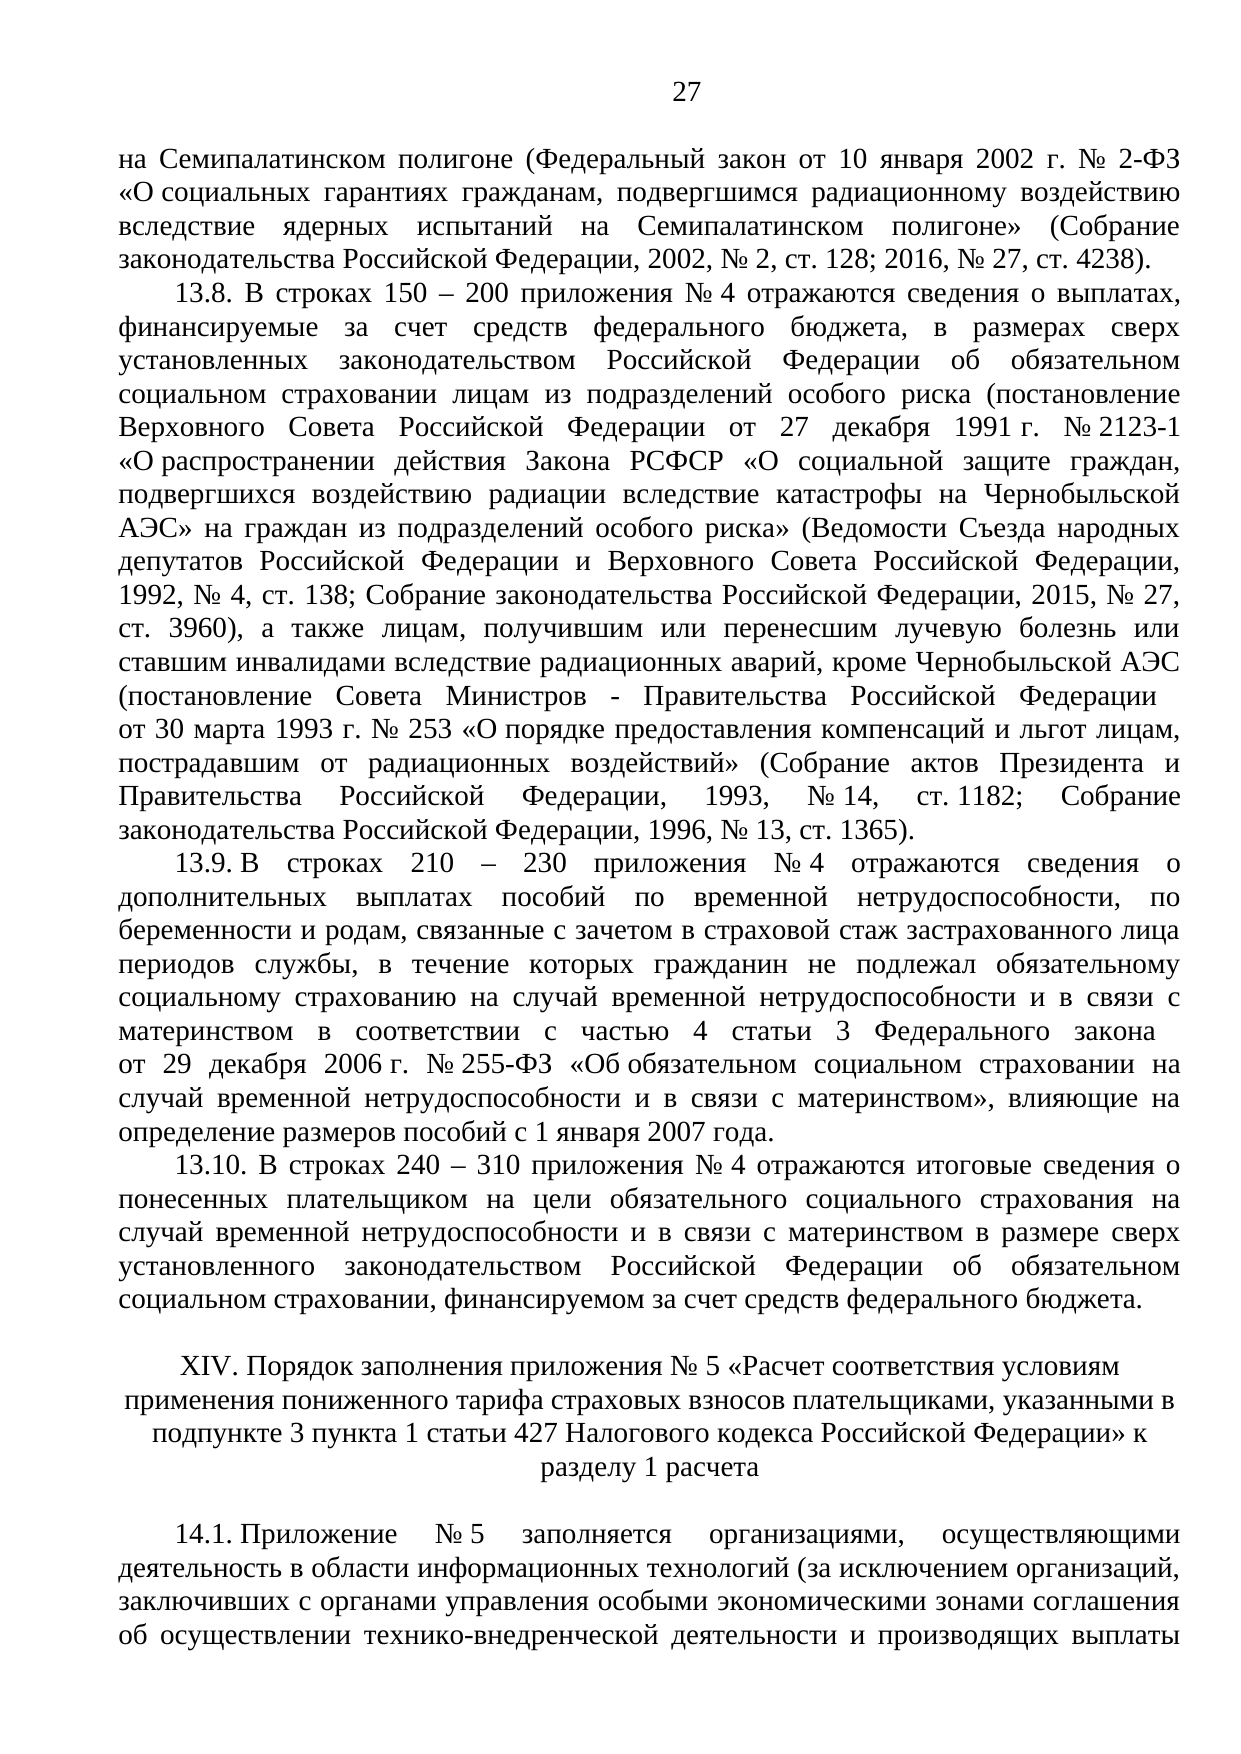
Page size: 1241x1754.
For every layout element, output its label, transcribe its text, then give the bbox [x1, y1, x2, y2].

text 13.10. В строках 240 – 310 приложения № 4 отражаются итоговые сведения о понесенных плательщиком на цели обязательного социального страхования на случай временной нетрудоспособности и в связи с материнством в размере сверх установленного законодательством Российской Федерации об обязательном социальном страховании, финансируемом за счет средств федерального бюджета. [118, 1147, 1181, 1315]
text XIV. Порядок заполнения приложения № 5 «Расчет соответствия условиям применения пониженного тарифа страховых взносов плательщиками, указанными в подпункте 3 пункта 1 статьи 427 Налогового кодекса Российской Федерации» к разделу 1 расчета [118, 1348, 1181, 1483]
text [118, 1516, 1181, 1650]
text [118, 141, 1181, 275]
text 13.8. В строках 150 – 200 приложения № 4 отражаются сведения о выплатах, финансируемые за счет средств федерального бюджета, в размерах сверх установленных законодательством Российской Федерации об обязательном социальном страховании лицам из подразделений особого риска (постановление Верховного Совета Российской Федерации от 27 декабря 1991 г. № 2123-1 «О распространении действия Закона РСФСР «О социальной защите граждан, подвергшихся воздействию радиации вследствие катастрофы на Чернобыльской АЭС» на граждан из подразделений особого риска» (Ведомости Съезда народных депутатов Российской Федерации и Верховного Совета Российской Федерации, 1992, № 4, ст. 138; Собрание законодательства Российской Федерации, 2015, № 27, ст. 3960), а также лицам, получившим или перенесшим лучевую болезнь или ставшим инвалидами вследствие радиационных аварий, кроме Чернобыльской АЭС (постановление Совета Министров - Правительства Российской Федерации от 30 марта 1993 г. № 253 «О порядке предоставления компенсаций и льгот лицам, пострадавшим от радиационных воздействий» (Собрание актов Президента и Правительства Российской Федерации, 1993, № 14, ст. 1182; Собрание законодательства Российской Федерации, 1996, № 13, ст. 1365). [118, 275, 1181, 845]
text 13.9. В строках 210 – 230 приложения № 4 отражаются сведения о дополнительных выплатах пособий по временной нетрудоспособности, по беременности и родам, связанные с зачетом в страховой стаж застрахованного лица периодов службы, в течение которых гражданин не подлежал обязательному социальному страхованию на случай временной нетрудоспособности и в связи с материнством в соответствии с частью 4 статьи 3 Федерального закона от 29 декабря 2006 г. № 255-ФЗ «Об обязательном социальном страховании на случай временной нетрудоспособности и в связи с материнством», влияющие на определение размеров пособий с 1 января 2007 года. [118, 845, 1181, 1147]
